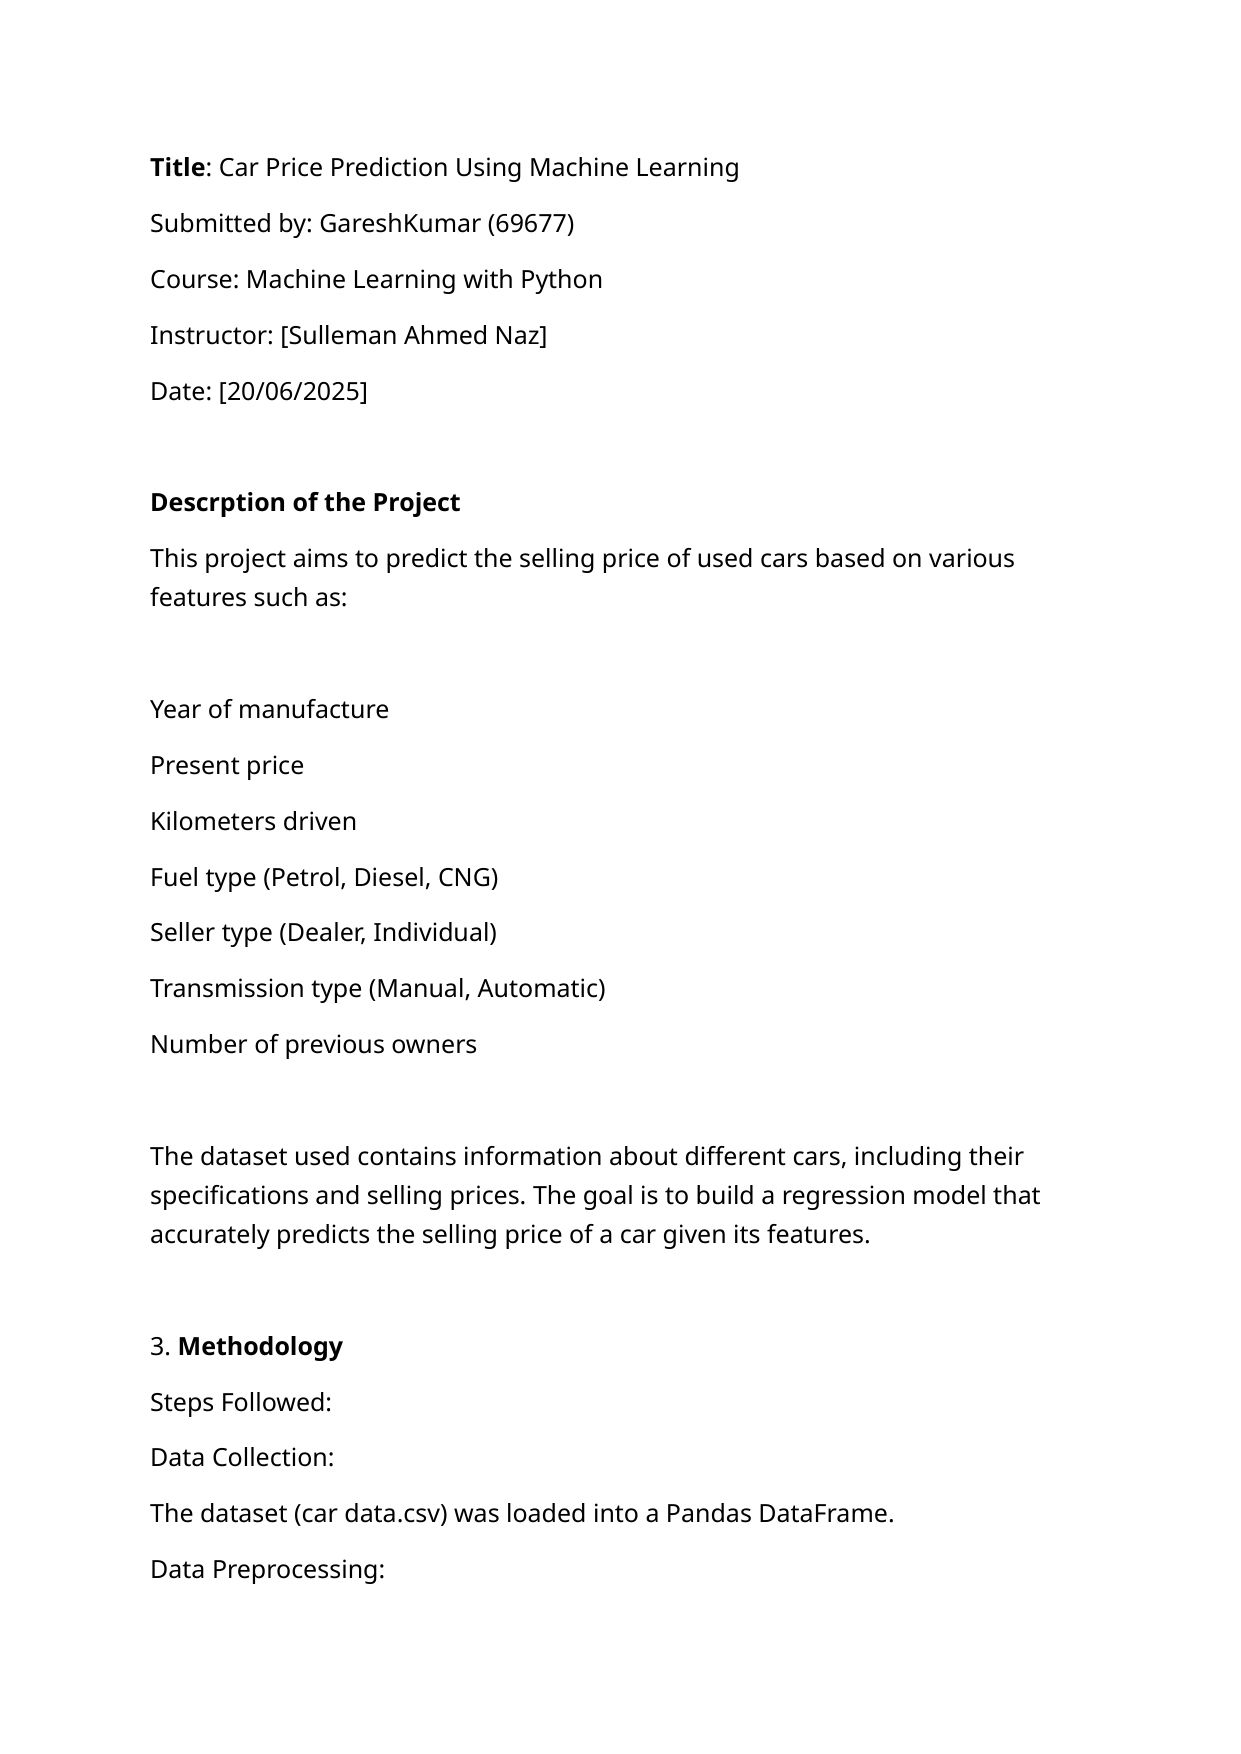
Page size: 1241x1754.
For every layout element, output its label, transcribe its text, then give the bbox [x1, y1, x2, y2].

text Course: Machine Learning with Python [150, 262, 1090, 296]
text Data Collection: [150, 1440, 1090, 1474]
text Descrption of the Project [150, 485, 1090, 519]
text The dataset (car data.csv) was loaded into a Pandas DataFrame. [150, 1496, 1090, 1530]
text Transmission type (Manual, Automatic) [150, 971, 1090, 1005]
text Steps Followed: [150, 1384, 1090, 1418]
text The dataset used contains information about different cars, including their specifications and selling prices. The goal is to build a regression model that accurately predicts the selling price of a car given its features. [150, 1138, 1090, 1251]
text Fuel type (Petrol, Diesel, CNG) [150, 859, 1090, 893]
text Submitted by: GareshKumar (69677) [150, 206, 1090, 240]
text Data Preprocessing: [150, 1552, 1090, 1586]
text Seller type (Dealer, Individual) [150, 915, 1090, 949]
text Kilometers driven [150, 803, 1090, 837]
text Instructor: [Sulleman Ahmed Naz] [150, 317, 1090, 352]
text Number of previous owners [150, 1027, 1090, 1061]
text Present price [150, 747, 1090, 782]
text Year of manufacture [150, 692, 1090, 726]
text This project aims to predict the selling price of used cars based on various features such as: [150, 541, 1090, 614]
text 3. Methodology [150, 1328, 1090, 1362]
text Title: Car Price Prediction Using Machine Learning [150, 150, 1090, 184]
text Date: [20/06/2025] [150, 373, 1090, 407]
